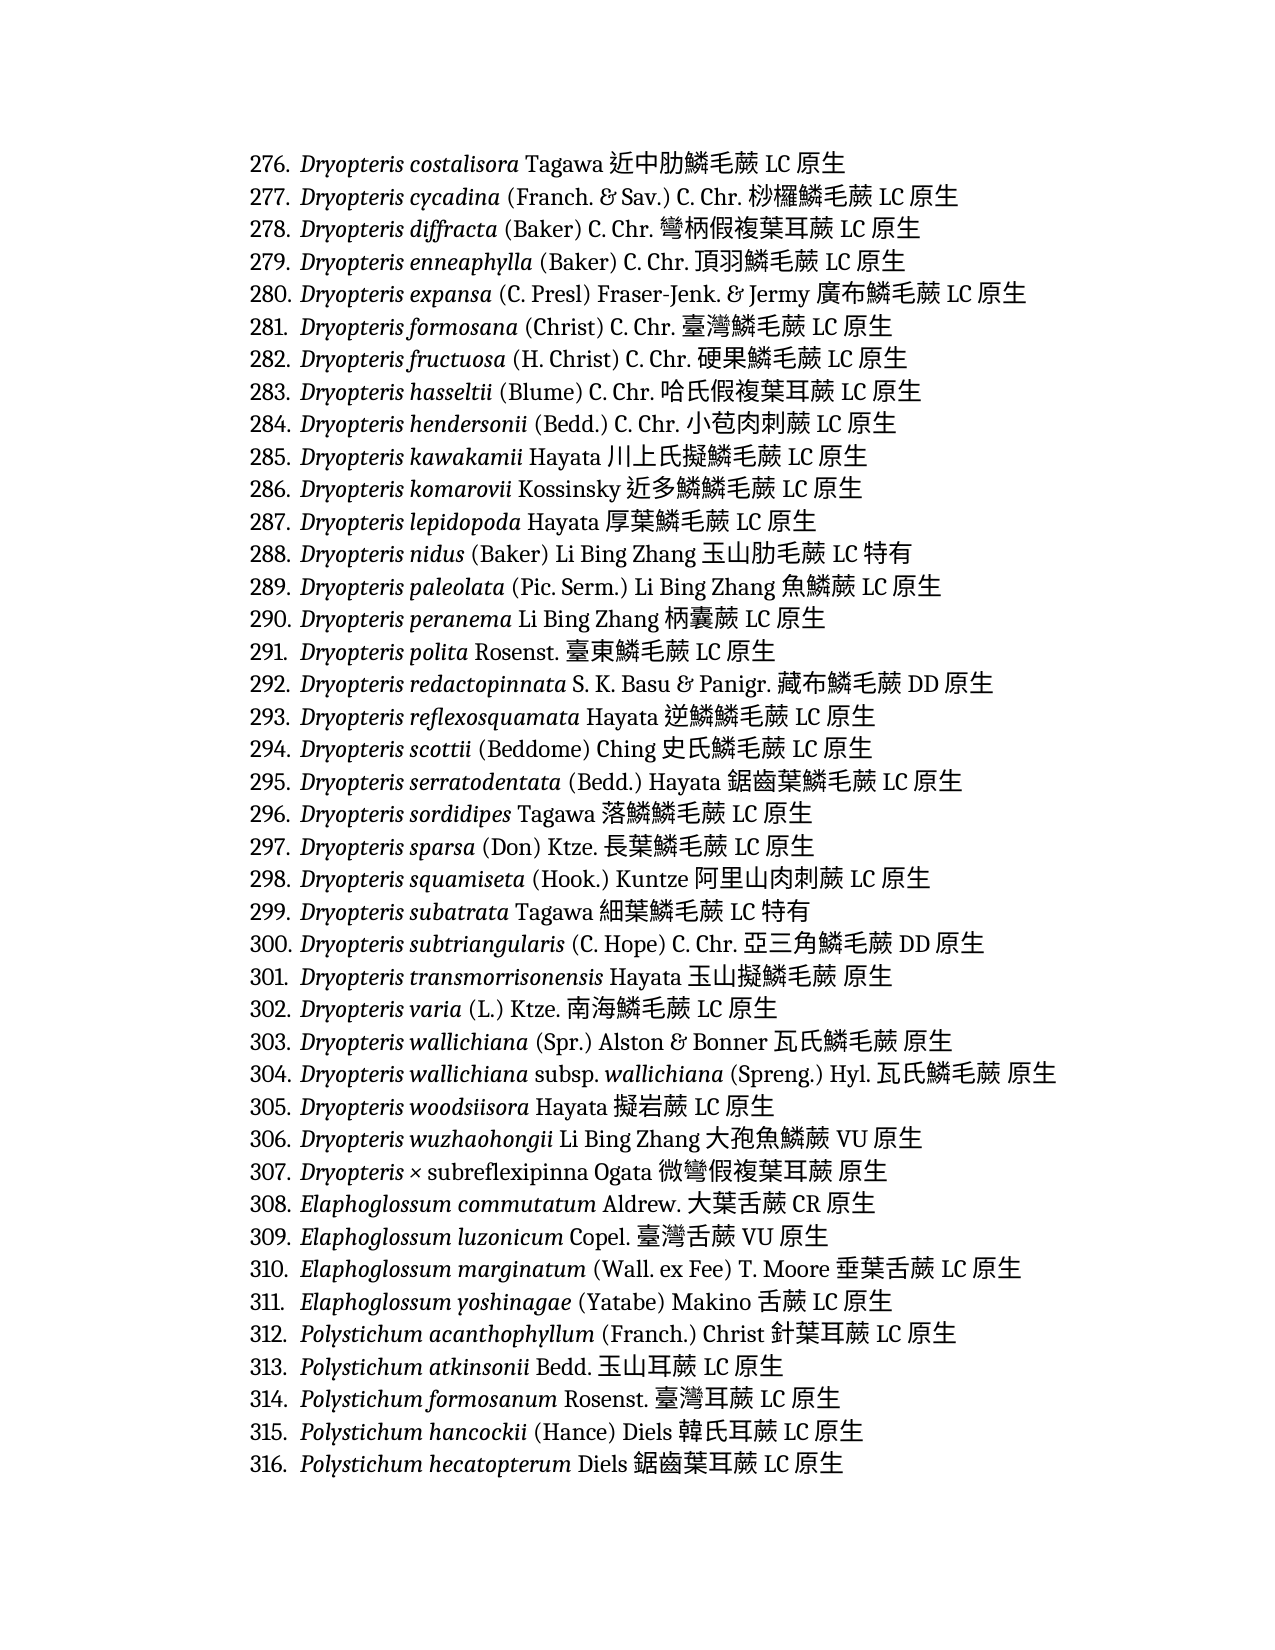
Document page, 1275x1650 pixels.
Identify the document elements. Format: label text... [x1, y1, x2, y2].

list Dryopteris hasseltii (Blume) C. Chr. 哈氏假複葉耳蕨 LC 原生 [250, 377, 1125, 406]
list Dryopteris paleolata (Pic. Serm.) Li Bing Zhang 魚鱗蕨 LC 原生 [250, 572, 1125, 601]
list Elaphoglossum yoshinagae (Yatabe) Makino 舌蕨 LC 原生 [250, 1287, 1125, 1316]
list Elaphoglossum luzonicum Copel. 臺灣舌蕨 VU 原生 [250, 1222, 1125, 1251]
list Polystichum acanthophyllum (Franch.) Christ 針葉耳蕨 LC 原生 [250, 1320, 1125, 1349]
list Dryopteris woodsiisora Hayata 擬岩蕨 LC 原生 [250, 1092, 1125, 1121]
list Dryopteris serratodentata (Bedd.) Hayata 鋸齒葉鱗毛蕨 LC 原生 [250, 767, 1125, 796]
list Dryopteris nidus (Baker) Li Bing Zhang 玉山肋毛蕨 LC 特有 [250, 540, 1125, 569]
list Dryopteris costalisora Tagawa 近中肋鱗毛蕨 LC 原生 [250, 150, 1125, 179]
list Dryopteris enneaphylla (Baker) C. Chr. 頂羽鱗毛蕨 LC 原生 [250, 247, 1125, 276]
list Dryopteris hendersonii (Bedd.) C. Chr. 小苞肉刺蕨 LC 原生 [250, 410, 1125, 439]
list Dryopteris scottii (Beddome) Ching 史氏鱗毛蕨 LC 原生 [250, 735, 1125, 764]
list Dryopteris redactopinnata S. K. Basu & Panigr. 藏布鱗毛蕨 DD 原生 [250, 670, 1125, 699]
list Dryopteris cycadina (Franch. & Sav.) C. Chr. 桫欏鱗毛蕨 LC 原生 [250, 182, 1125, 211]
list Dryopteris sparsa (Don) Ktze. 長葉鱗毛蕨 LC 原生 [250, 832, 1125, 861]
list Dryopteris squamiseta (Hook.) Kuntze 阿里山肉刺蕨 LC 原生 [250, 865, 1125, 894]
list Dryopteris varia (L.) Ktze. 南海鱗毛蕨 LC 原生 [250, 995, 1125, 1024]
list Polystichum atkinsonii Bedd. 玉山耳蕨 LC 原生 [250, 1352, 1125, 1381]
list Dryopteris wallichiana subsp. wallichiana (Spreng.) Hyl. 瓦氏鱗毛蕨 原生 [250, 1060, 1125, 1089]
list Dryopteris wuzhaohongii Li Bing Zhang 大孢魚鱗蕨 VU 原生 [250, 1125, 1125, 1154]
list Dryopteris transmorrisonensis Hayata 玉山擬鱗毛蕨 原生 [250, 962, 1125, 991]
list Polystichum hancockii (Hance) Diels 韓氏耳蕨 LC 原生 [250, 1417, 1125, 1446]
list Dryopteris reflexosquamata Hayata 逆鱗鱗毛蕨 LC 原生 [250, 702, 1125, 731]
list Dryopteris expansa (C. Presl) Fraser-Jenk. & Jermy 廣布鱗毛蕨 LC 原生 [250, 280, 1125, 309]
list Dryopteris fructuosa (H. Christ) C. Chr. 硬果鱗毛蕨 LC 原生 [250, 345, 1125, 374]
list Dryopteris kawakamii Hayata 川上氏擬鱗毛蕨 LC 原生 [250, 442, 1125, 471]
list Dryopteris sordidipes Tagawa 落鱗鱗毛蕨 LC 原生 [250, 800, 1125, 829]
list Dryopteris subtriangularis (C. Hope) C. Chr. 亞三角鱗毛蕨 DD 原生 [250, 930, 1125, 959]
list Elaphoglossum marginatum (Wall. ex Fee) T. Moore 垂葉舌蕨 LC 原生 [250, 1255, 1125, 1284]
list Dryopteris wallichiana (Spr.) Alston & Bonner 瓦氏鱗毛蕨 原生 [250, 1027, 1125, 1056]
list Dryopteris diffracta (Baker) C. Chr. 彎柄假複葉耳蕨 LC 原生 [250, 215, 1125, 244]
list Dryopteris komarovii Kossinsky 近多鱗鱗毛蕨 LC 原生 [250, 475, 1125, 504]
list Polystichum formosanum Rosenst. 臺灣耳蕨 LC 原生 [250, 1385, 1125, 1414]
list Dryopteris peranema Li Bing Zhang 柄囊蕨 LC 原生 [250, 605, 1125, 634]
list Polystichum hecatopterum Diels 鋸齒葉耳蕨 LC 原生 [250, 1450, 1125, 1479]
list Dryopteris polita Rosenst. 臺東鱗毛蕨 LC 原生 [250, 637, 1125, 666]
list Dryopteris lepidopoda Hayata 厚葉鱗毛蕨 LC 原生 [250, 507, 1125, 536]
list Dryopteris formosana (Christ) C. Chr. 臺灣鱗毛蕨 LC 原生 [250, 312, 1125, 341]
list Dryopteris × subreflexipinna Ogata 微彎假複葉耳蕨 原生 [250, 1157, 1125, 1186]
list Elaphoglossum commutatum Aldrew. 大葉舌蕨 CR 原生 [250, 1190, 1125, 1219]
list Dryopteris subatrata Tagawa 細葉鱗毛蕨 LC 特有 [250, 897, 1125, 926]
